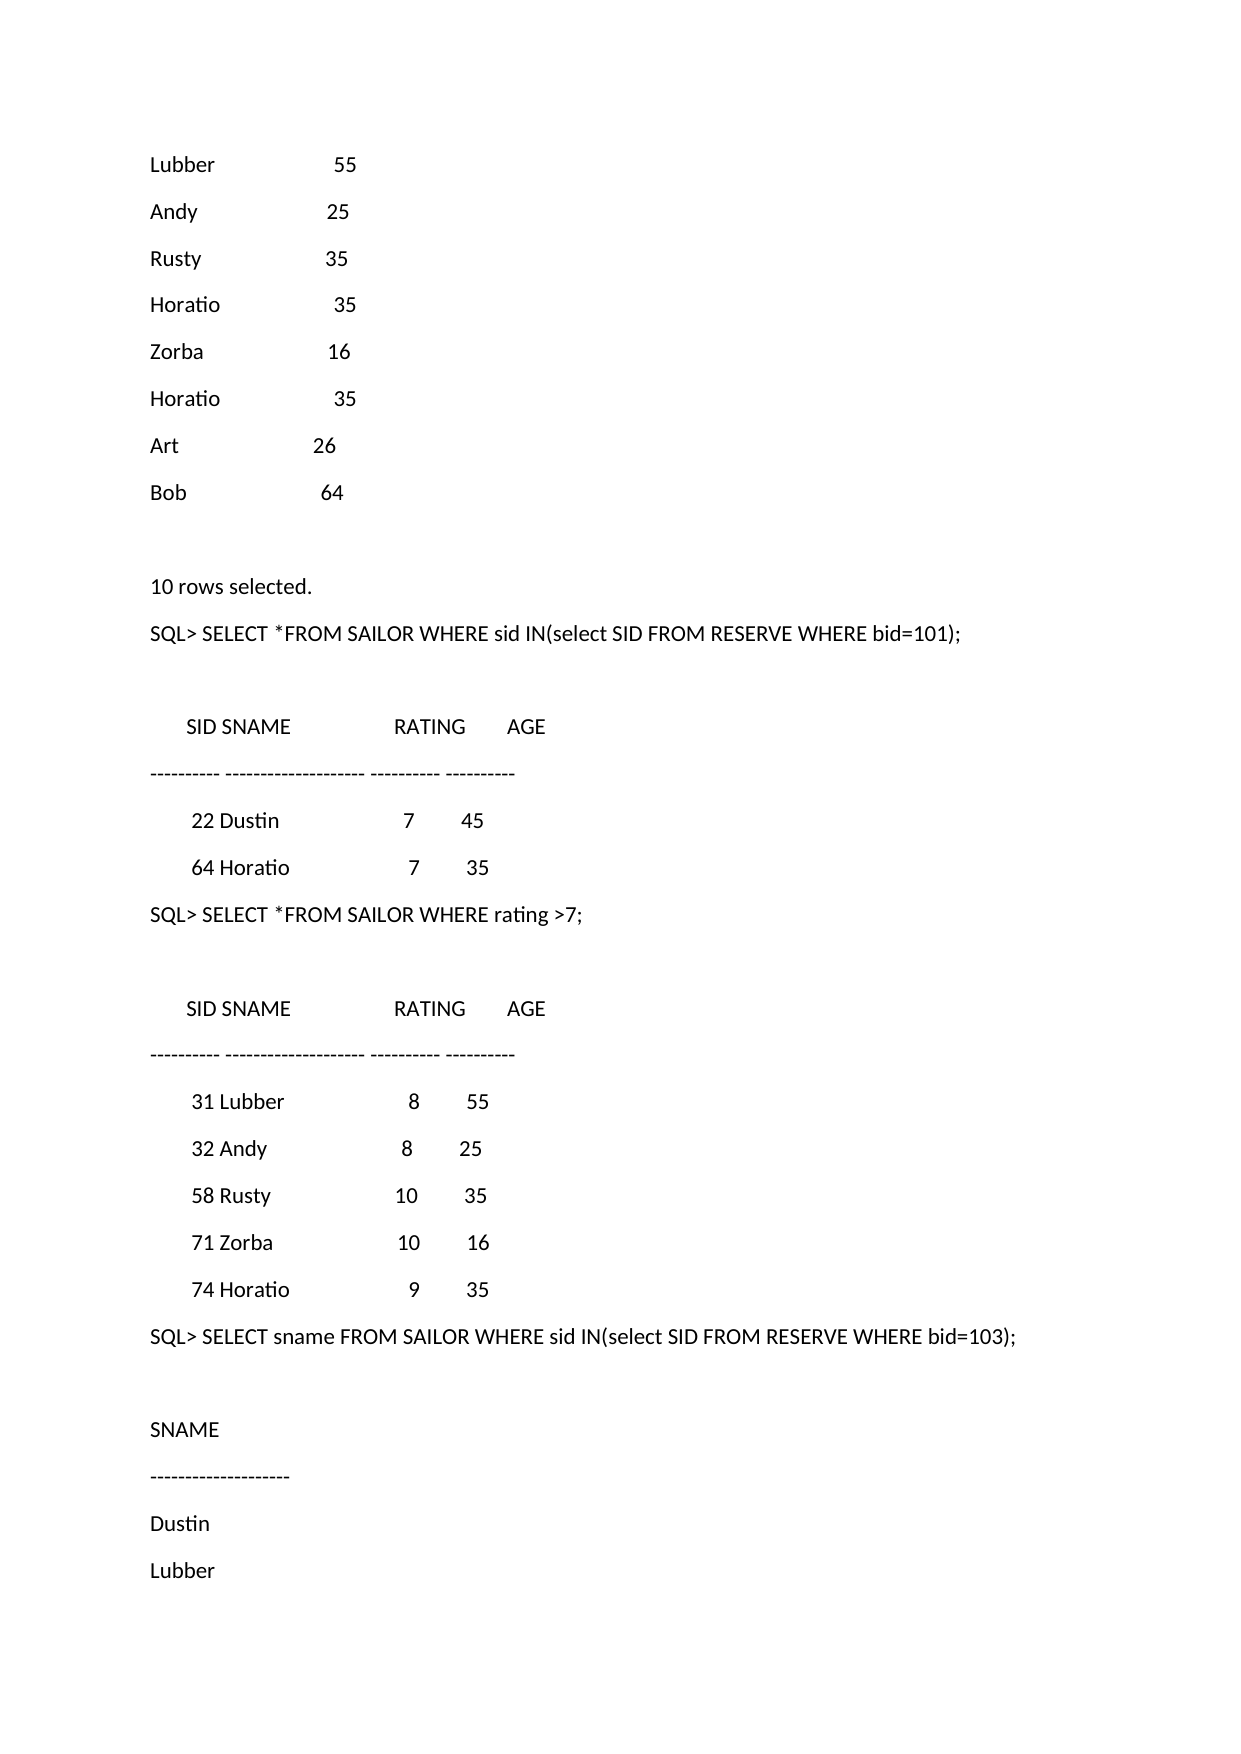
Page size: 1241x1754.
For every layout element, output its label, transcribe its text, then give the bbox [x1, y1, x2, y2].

text Horatio 35 [150, 291, 1090, 319]
text Lubber 55 [150, 150, 1090, 178]
text Rusty 35 [150, 244, 1090, 272]
text Horatio 35 [150, 384, 1090, 412]
text 64 Horatio 7 35 [150, 853, 1090, 881]
text ---------- -------------------- ---------- ---------- [150, 759, 1090, 787]
text SQL> SELECT sname FROM SAILOR WHERE sid IN(select SID FROM RESERVE WHERE bid=103); [150, 1322, 1090, 1350]
text SNAME [150, 1416, 1090, 1444]
text Lubber [150, 1556, 1090, 1584]
text Dustin [150, 1509, 1090, 1537]
text SQL> SELECT *FROM SAILOR WHERE sid IN(select SID FROM RESERVE WHERE bid=101); [150, 619, 1090, 647]
text SID SNAME RATING AGE [150, 994, 1090, 1022]
text Art 26 [150, 431, 1090, 459]
text 10 rows selected. [150, 572, 1090, 600]
text Zorba 16 [150, 337, 1090, 366]
text 71 Zorba 10 16 [150, 1228, 1090, 1256]
text ---------- -------------------- ---------- ---------- [150, 1041, 1090, 1069]
text 22 Dustin 7 45 [150, 806, 1090, 834]
text 74 Horatio 9 35 [150, 1275, 1090, 1303]
text -------------------- [150, 1462, 1090, 1491]
text 58 Rusty 10 35 [150, 1181, 1090, 1209]
text Bob 64 [150, 478, 1090, 506]
text 31 Lubber 8 55 [150, 1087, 1090, 1116]
text 32 Andy 8 25 [150, 1134, 1090, 1162]
text SQL> SELECT *FROM SAILOR WHERE rating >7; [150, 900, 1090, 928]
text Andy 25 [150, 197, 1090, 225]
text SID SNAME RATING AGE [150, 712, 1090, 741]
